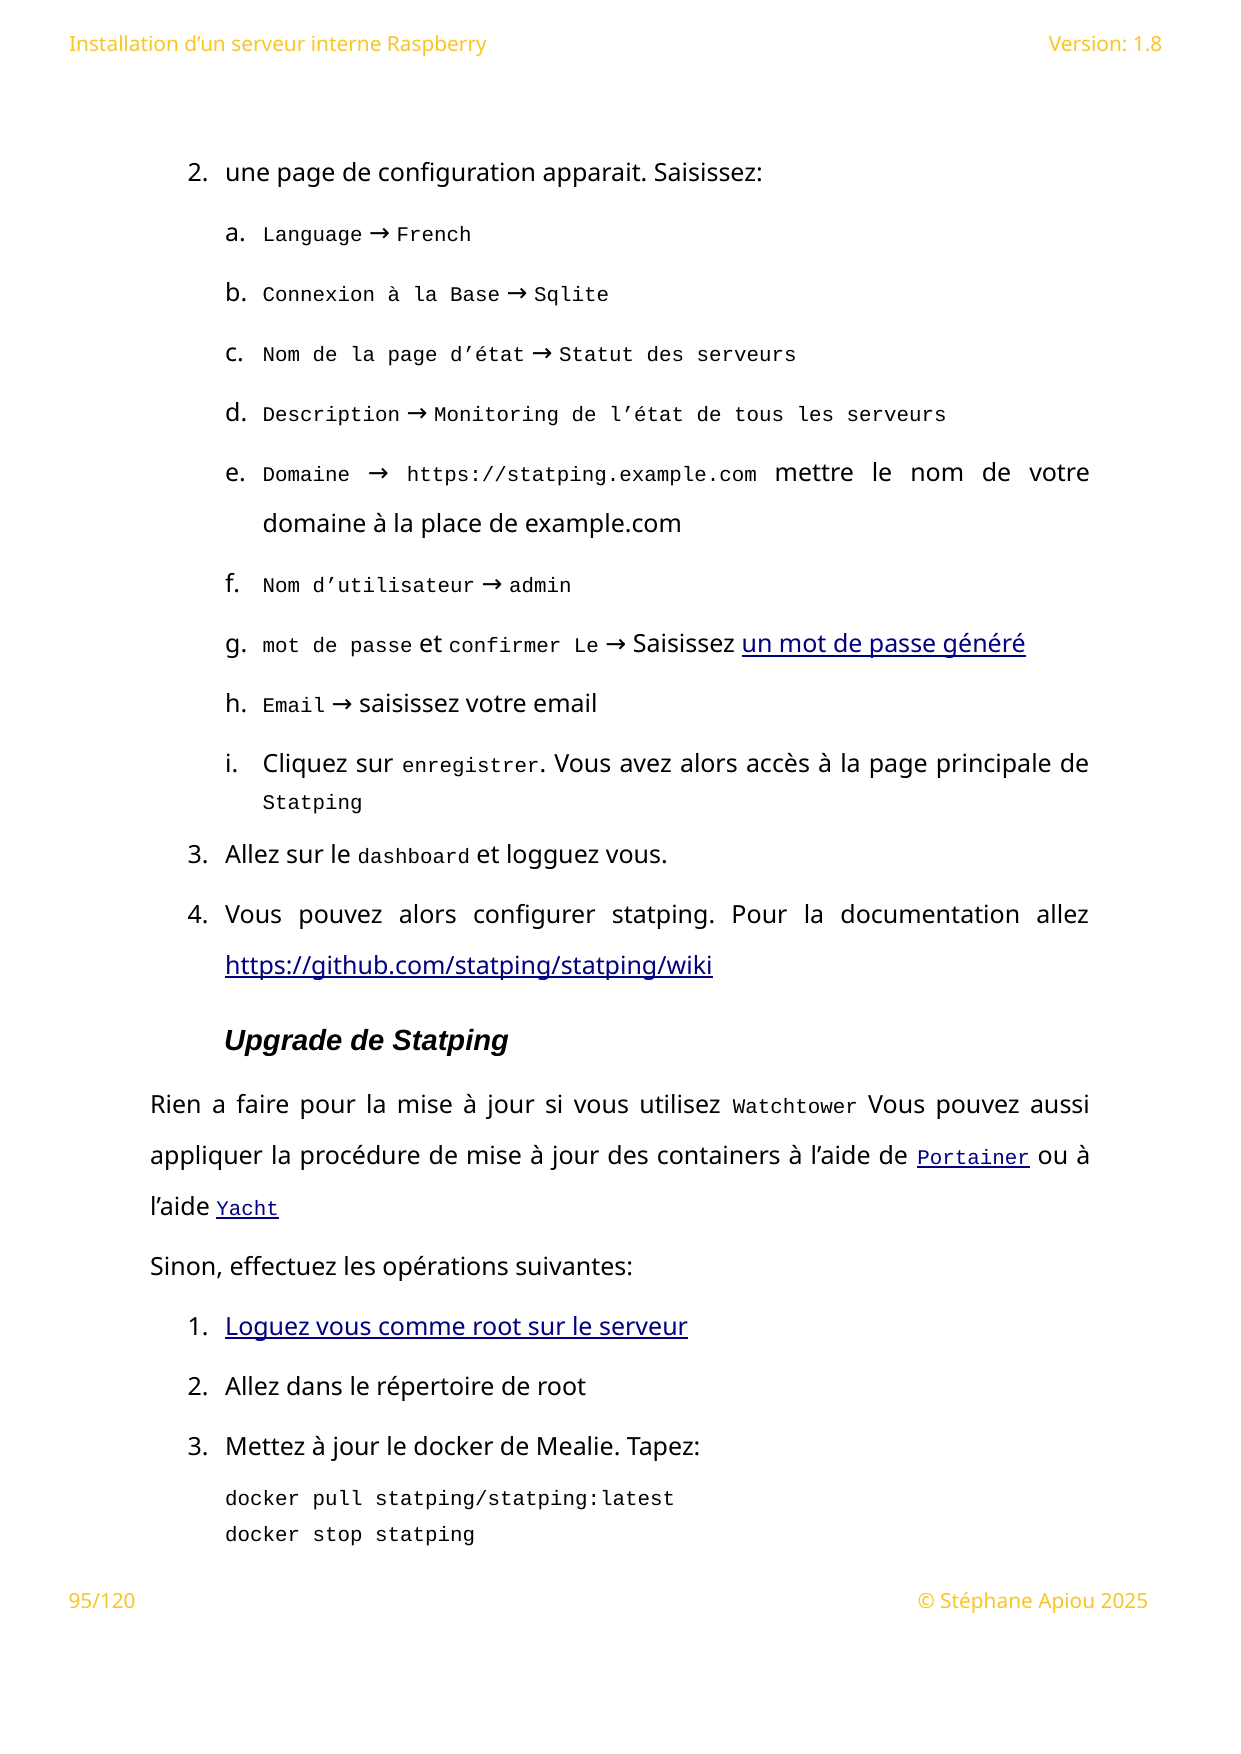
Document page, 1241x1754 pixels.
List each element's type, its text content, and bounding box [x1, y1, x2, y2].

list Nom de la page d’état → Statut des serveurs [225, 335, 1090, 369]
text Rien a faire pour la mise à jour si vous utilisez Watchtower Vous pouvez aussi appliquer la procédure de mise à jour des containers à l’aide de Portainer ou à l’aide Yacht [150, 1086, 1090, 1222]
text Sinon, effectuez les opérations suivantes: [150, 1248, 1090, 1282]
list Mettez à jour le docker de Mealie. Tapez: [187, 1428, 1090, 1462]
list Cliquez sur enregistrer. Vous avez alors accès à la page principale de Statping [225, 746, 1090, 816]
list Allez dans le répertoire de root [187, 1368, 1090, 1402]
list Allez sur le dashboard et logguez vous. [187, 836, 1090, 870]
list mot de passe et confirmer Le → Saisissez un mot de passe généré [225, 626, 1090, 660]
list Nom d’utilisateur → admin [225, 566, 1090, 600]
list docker stop statping [225, 1524, 1090, 1547]
list Description → Monitoring de l’état de tous les serveurs [225, 395, 1090, 429]
list Language → French [225, 215, 1090, 249]
list Vous pouvez alors configurer statping. Pour la documentation allez https://github.com/statping/statping/wiki [187, 896, 1090, 981]
list Connexion à la Base → Sqlite [225, 275, 1090, 309]
subtitle Upgrade de Statping [150, 1023, 1090, 1057]
list docker pull statping/statping:latest [225, 1488, 1090, 1512]
list une page de configuration apparait. Saisissez: [187, 155, 1090, 189]
list Loguez vous comme root sur le serveur [187, 1308, 1090, 1342]
list Domaine → https://statping.example.com mettre le nom de votre domaine à la place de example.com [225, 455, 1090, 540]
list Email → saisissez votre email [225, 686, 1090, 720]
